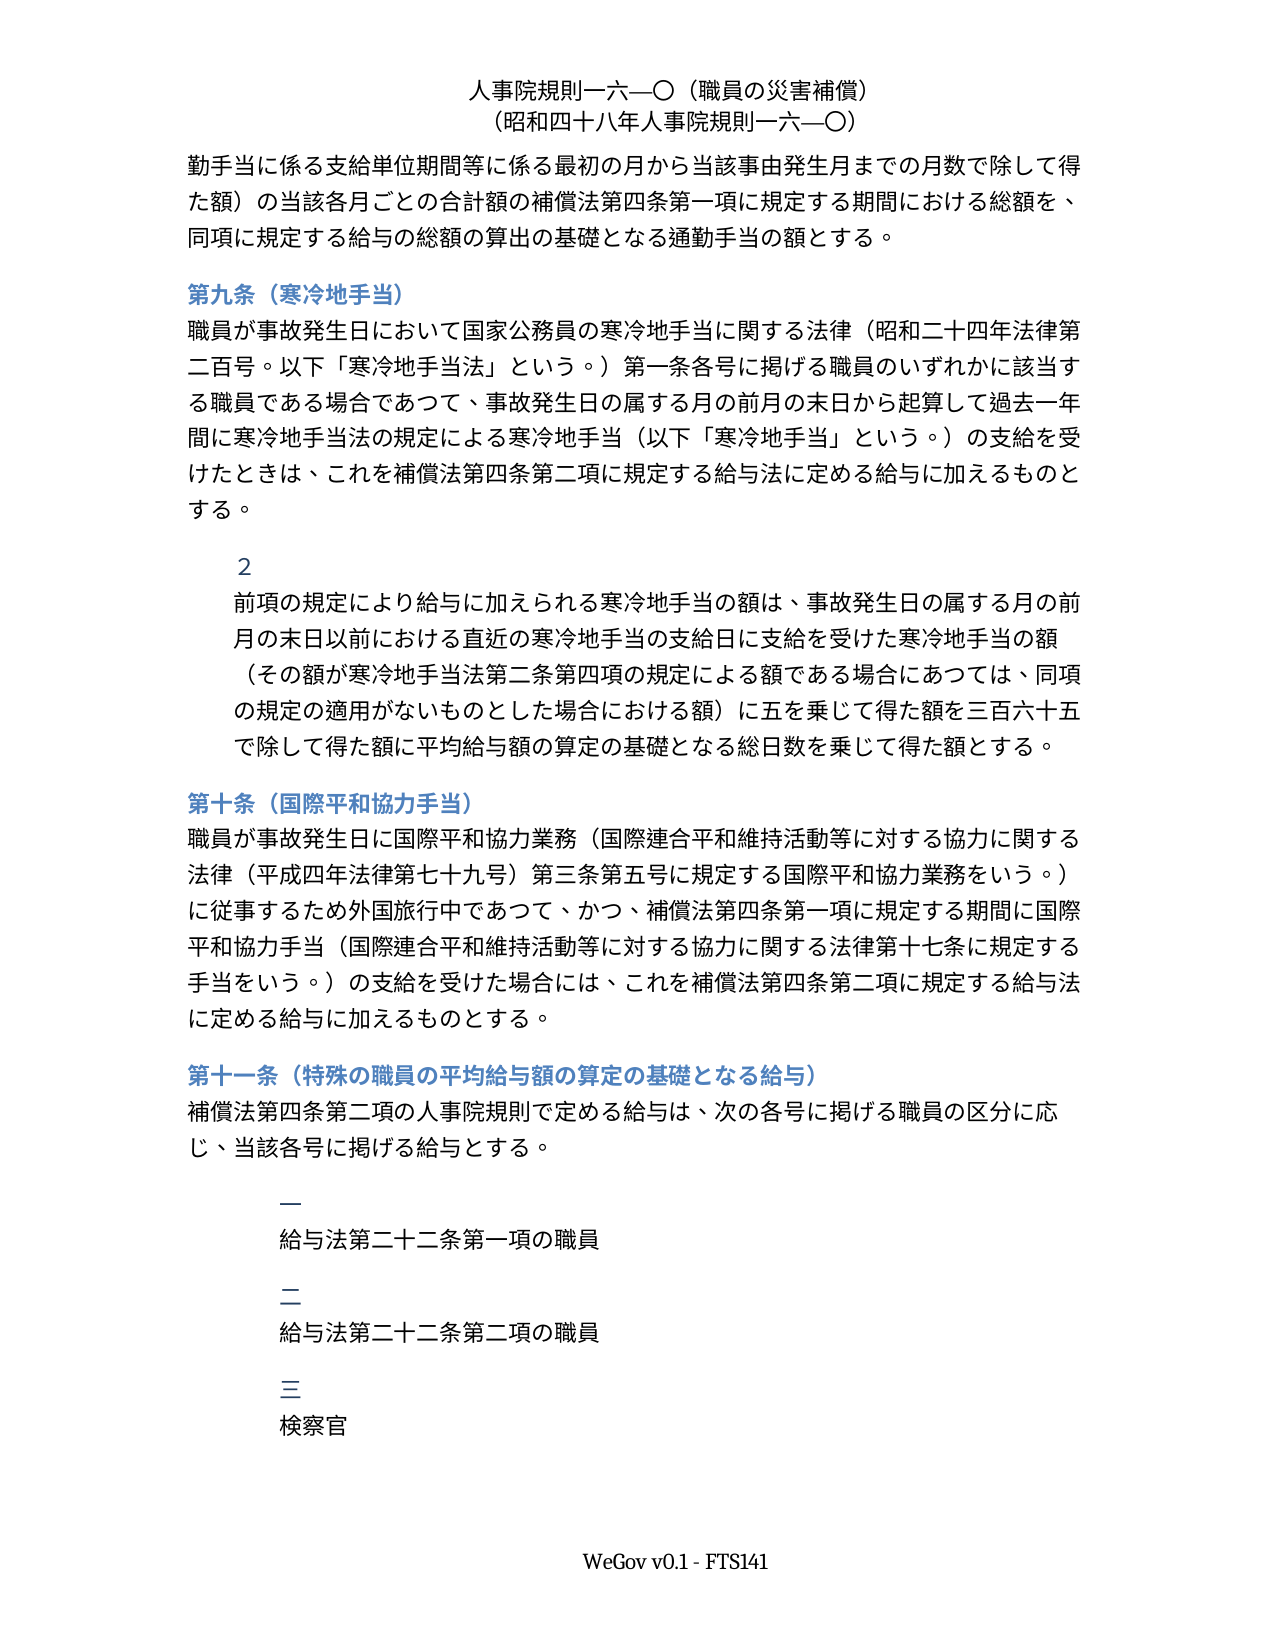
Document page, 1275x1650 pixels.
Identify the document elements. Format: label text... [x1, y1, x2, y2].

text 検察官 [279, 1410, 1087, 1441]
text 前項の規定により給与に加えられる寒冷地手当の額は、事故発生日の属する月の前月の末日以前における直近の寒冷地手当の支給日に支給を受けた寒冷地手当の額（その額が寒冷地手当法第二条第四項の規定による額である場合にあつては、同項の規定の適用がないものとした場合における額）に五を乗じて得た額を三百六十五で除して得た額に平均給与額の算定の基礎となる総日数を乗じて得た額とする。 [233, 587, 1087, 762]
subtitle 第十一条（特殊の職員の平均給与額の算定の基礎となる給与） [187, 1060, 1087, 1091]
subtitle 一 [279, 1188, 1087, 1220]
subtitle 第十条（国際平和協力手当） [187, 787, 1087, 819]
subtitle 二 [279, 1281, 1087, 1312]
subtitle 第九条（寒冷地手当） [187, 279, 1087, 310]
subtitle 三 [279, 1374, 1087, 1405]
text 給与法第二十二条第二項の職員 [279, 1317, 1087, 1348]
subtitle ２ [233, 551, 1087, 582]
text 補償法第四条第二項の人事院規則で定める給与は、次の各号に掲げる職員の区分に応じ、当該各号に掲げる給与とする。 [187, 1096, 1087, 1163]
text 給与法第二十二条第一項の職員 [279, 1224, 1087, 1256]
text 職員が事故発生日に国際平和協力業務（国際連合平和維持活動等に対する協力に関する法律（平成四年法律第七十九号）第三条第五号に規定する国際平和協力業務をいう。）に従事するため外国旅行中であつて、かつ、補償法第四条第一項に規定する期間に国際平和協力手当（国際連合平和維持活動等に対する協力に関する法律第十七条に規定する手当をいう。）の支給を受けた場合には、これを補償法第四条第二項に規定する給与法に定める給与に加えるものとする。 [187, 823, 1087, 1034]
